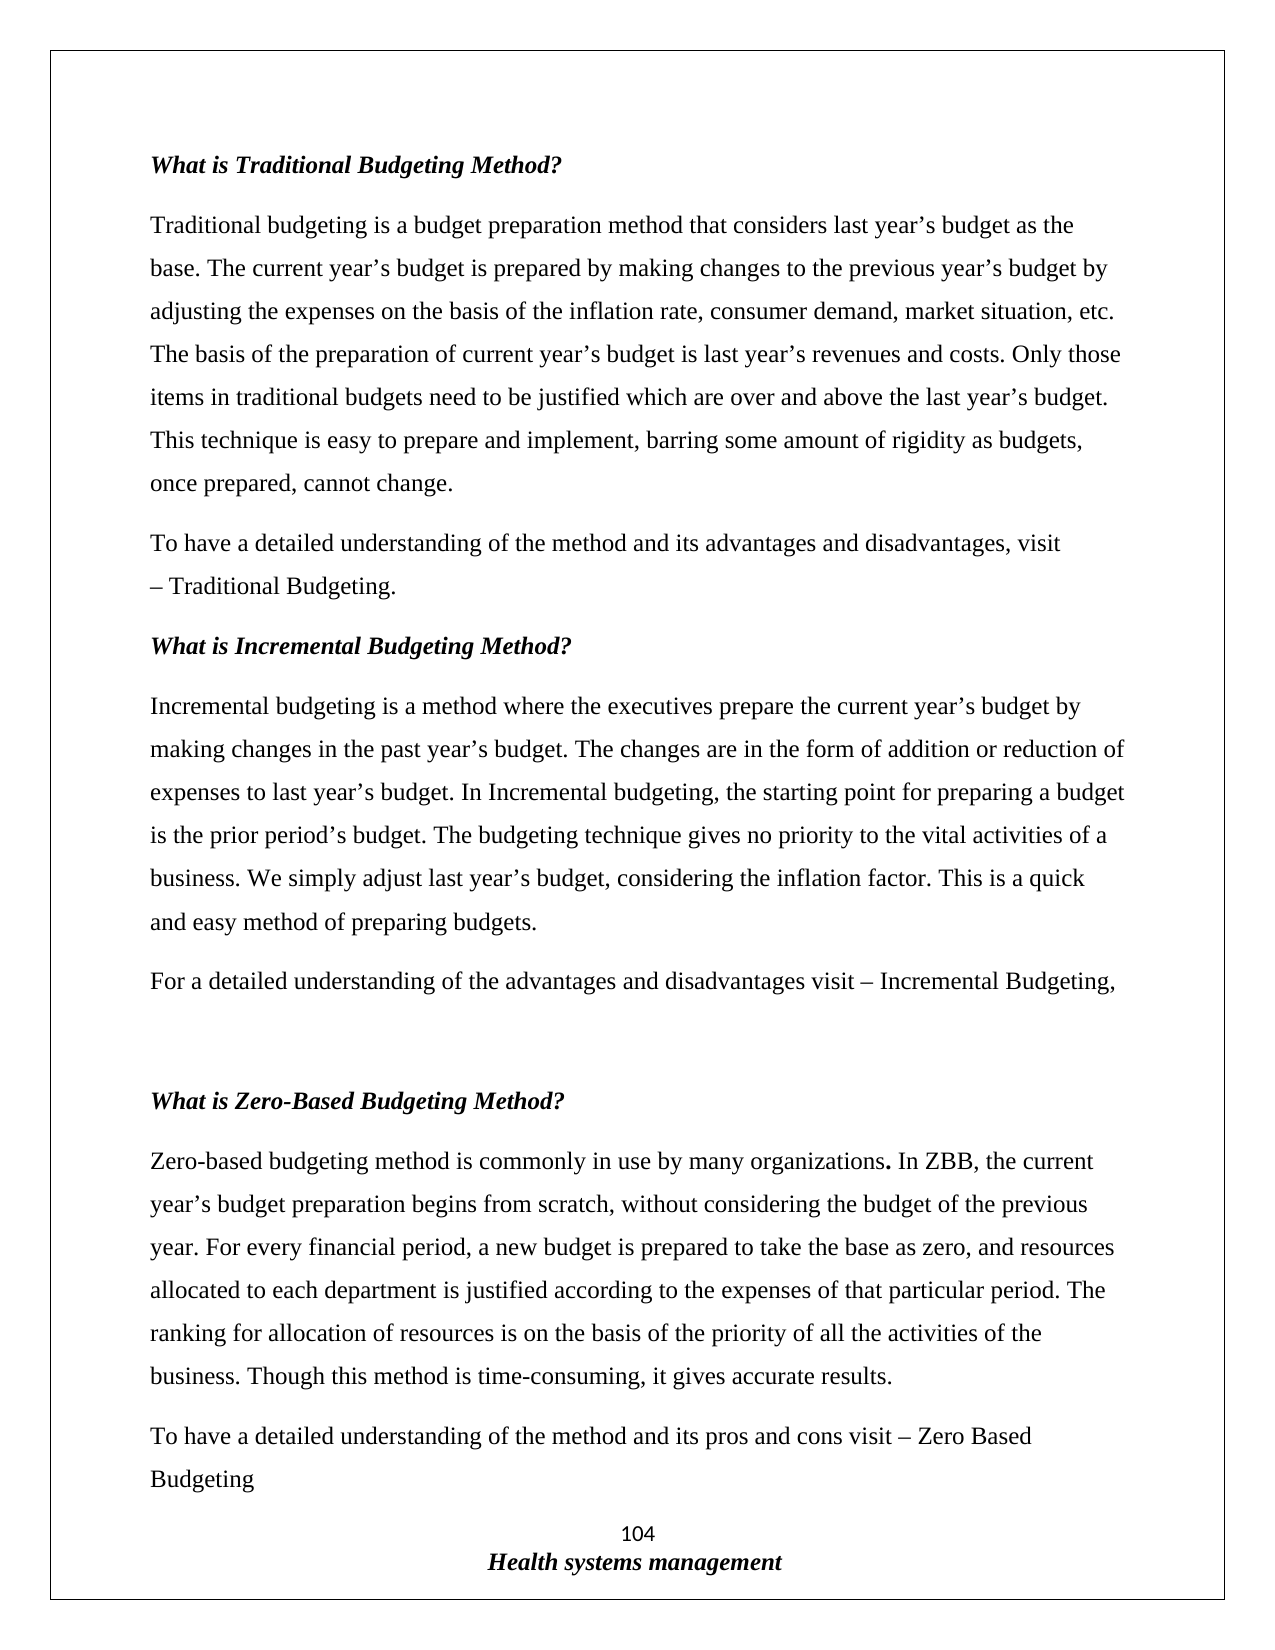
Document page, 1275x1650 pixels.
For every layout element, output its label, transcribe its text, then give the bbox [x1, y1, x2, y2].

text Zero-based budgeting method is commonly in use by many organizations. In ZBB, the current year’s budget preparation begins from scratch, without considering the budget of the previous year. For every financial period, a new budget is prepared to take the base as zero, and resources allocated to each department is justified according to the expenses of that particular period. The ranking for allocation of resources is on the basis of the priority of all the activities of the business. Though this method is time-consuming, it gives accurate results. [150, 1146, 1125, 1390]
text Traditional budgeting is a budget preparation method that considers last year’s budget as the base. The current year’s budget is prepared by making changes to the previous year’s budget by adjusting the expenses on the basis of the inflation rate, consumer demand, market situation, etc. The basis of the preparation of current year’s budget is last year’s revenues and costs. Only those items in traditional budgets need to be justified which are over and above the last year’s budget. This technique is easy to prepare and implement, barring some amount of rigidity as budgets, once prepared, cannot change. [150, 210, 1125, 497]
text What is Traditional Budgeting Method? [150, 150, 1125, 179]
text What is Incremental Budgeting Method? [150, 631, 1125, 660]
text For a detailed understanding of the advantages and disadvantages visit – Incremental Budgeting, [150, 966, 1125, 995]
text To have a detailed understanding of the method and its pros and cons visit – Zero Based Budgeting [150, 1421, 1125, 1493]
text Incremental budgeting is a method where the executives prepare the current year’s budget by making changes in the past year’s budget. The changes are in the form of addition or reduction of expenses to last year’s budget. In Incremental budgeting, the starting point for preparing a budget is the prior period’s budget. The budgeting technique gives no priority to the vital activities of a business. We simply adjust last year’s budget, considering the inflation factor. This is a quick and easy method of preparing budgets. [150, 691, 1125, 935]
text To have a detailed understanding of the method and its advantages and disadvantages, visit – Traditional Budgeting. [150, 528, 1125, 600]
text What is Zero-Based Budgeting Method? [150, 1086, 1125, 1115]
